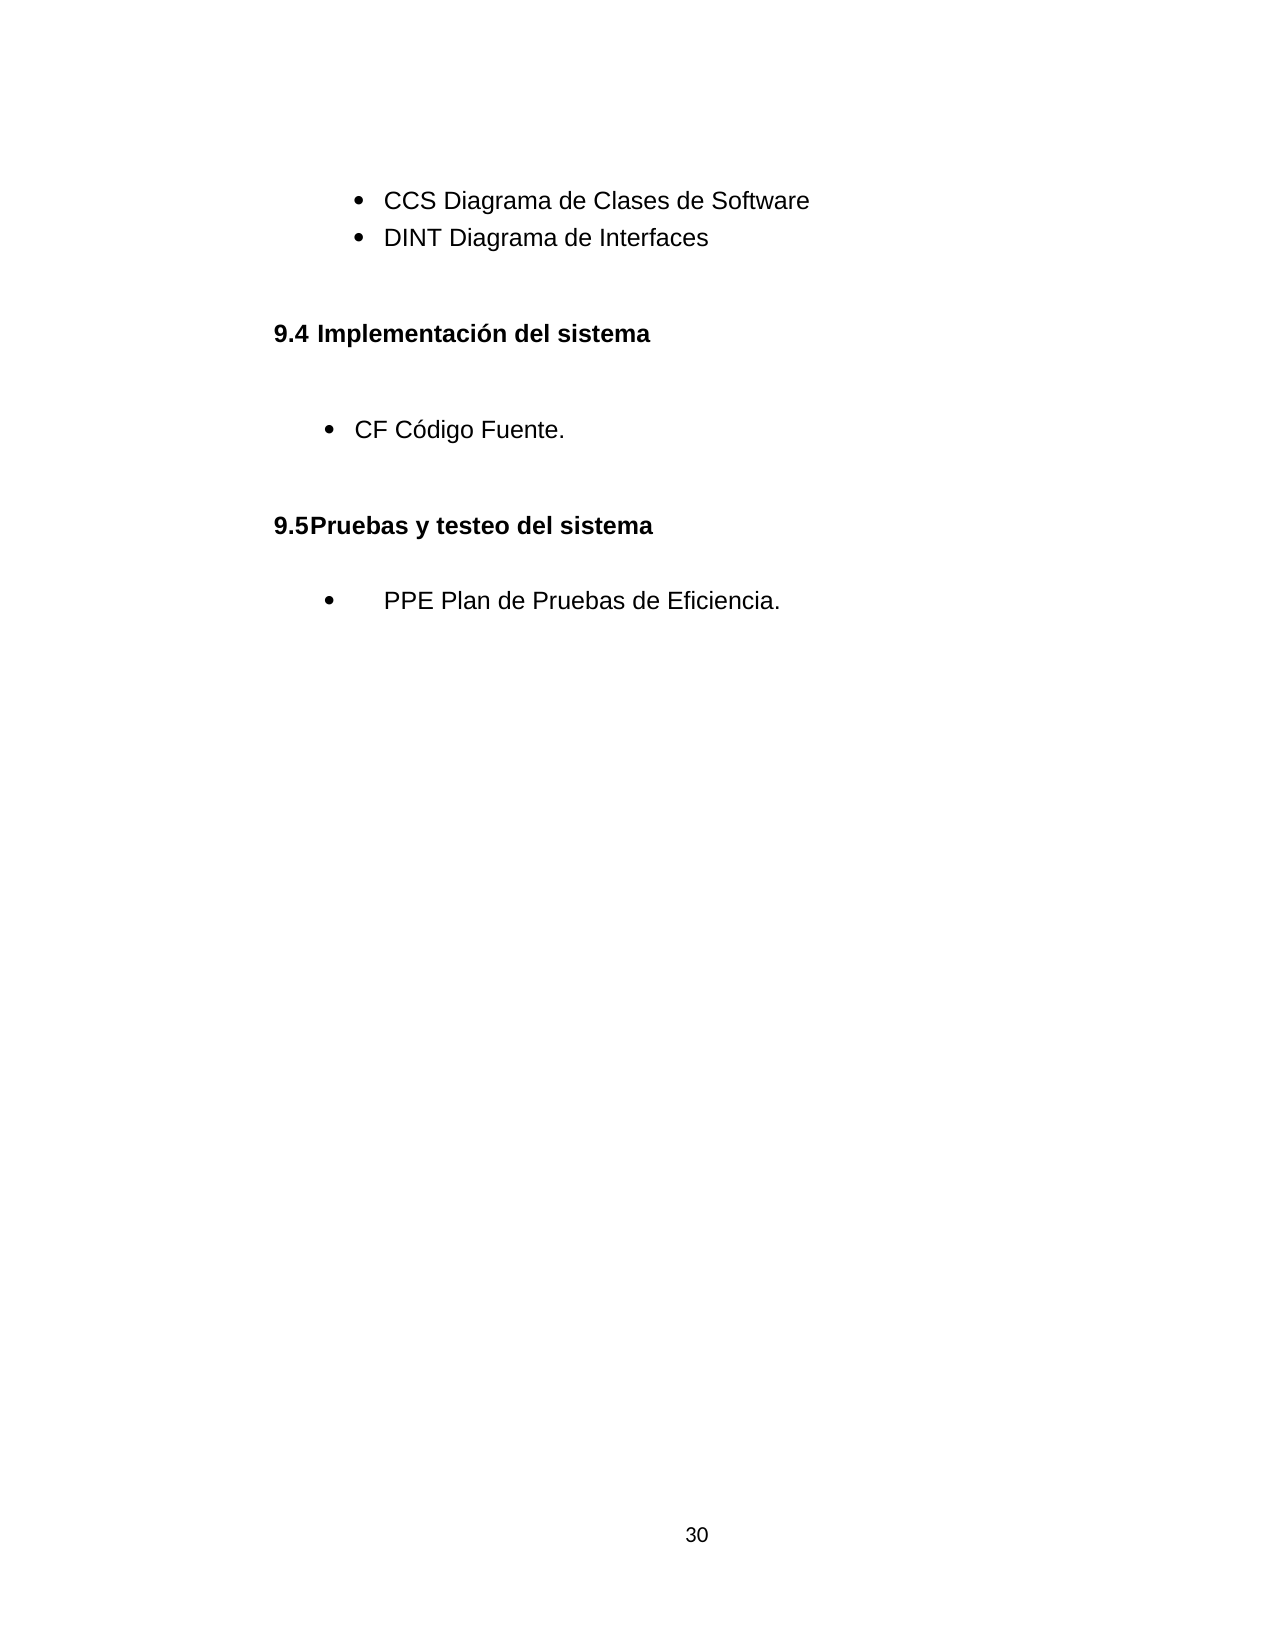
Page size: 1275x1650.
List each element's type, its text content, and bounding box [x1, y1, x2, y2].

list DINT Diagrama de Interfaces [354, 215, 1157, 252]
list CCS Diagrama de Clases de Software [354, 177, 1157, 215]
list PPE Plan de Pruebas de Eficiencia. [325, 577, 1157, 615]
subtitle Pruebas y testeo del sistema [274, 502, 1157, 540]
list CF Código Fuente. [325, 406, 1157, 444]
subtitle Implementación del sistema [274, 311, 1157, 348]
